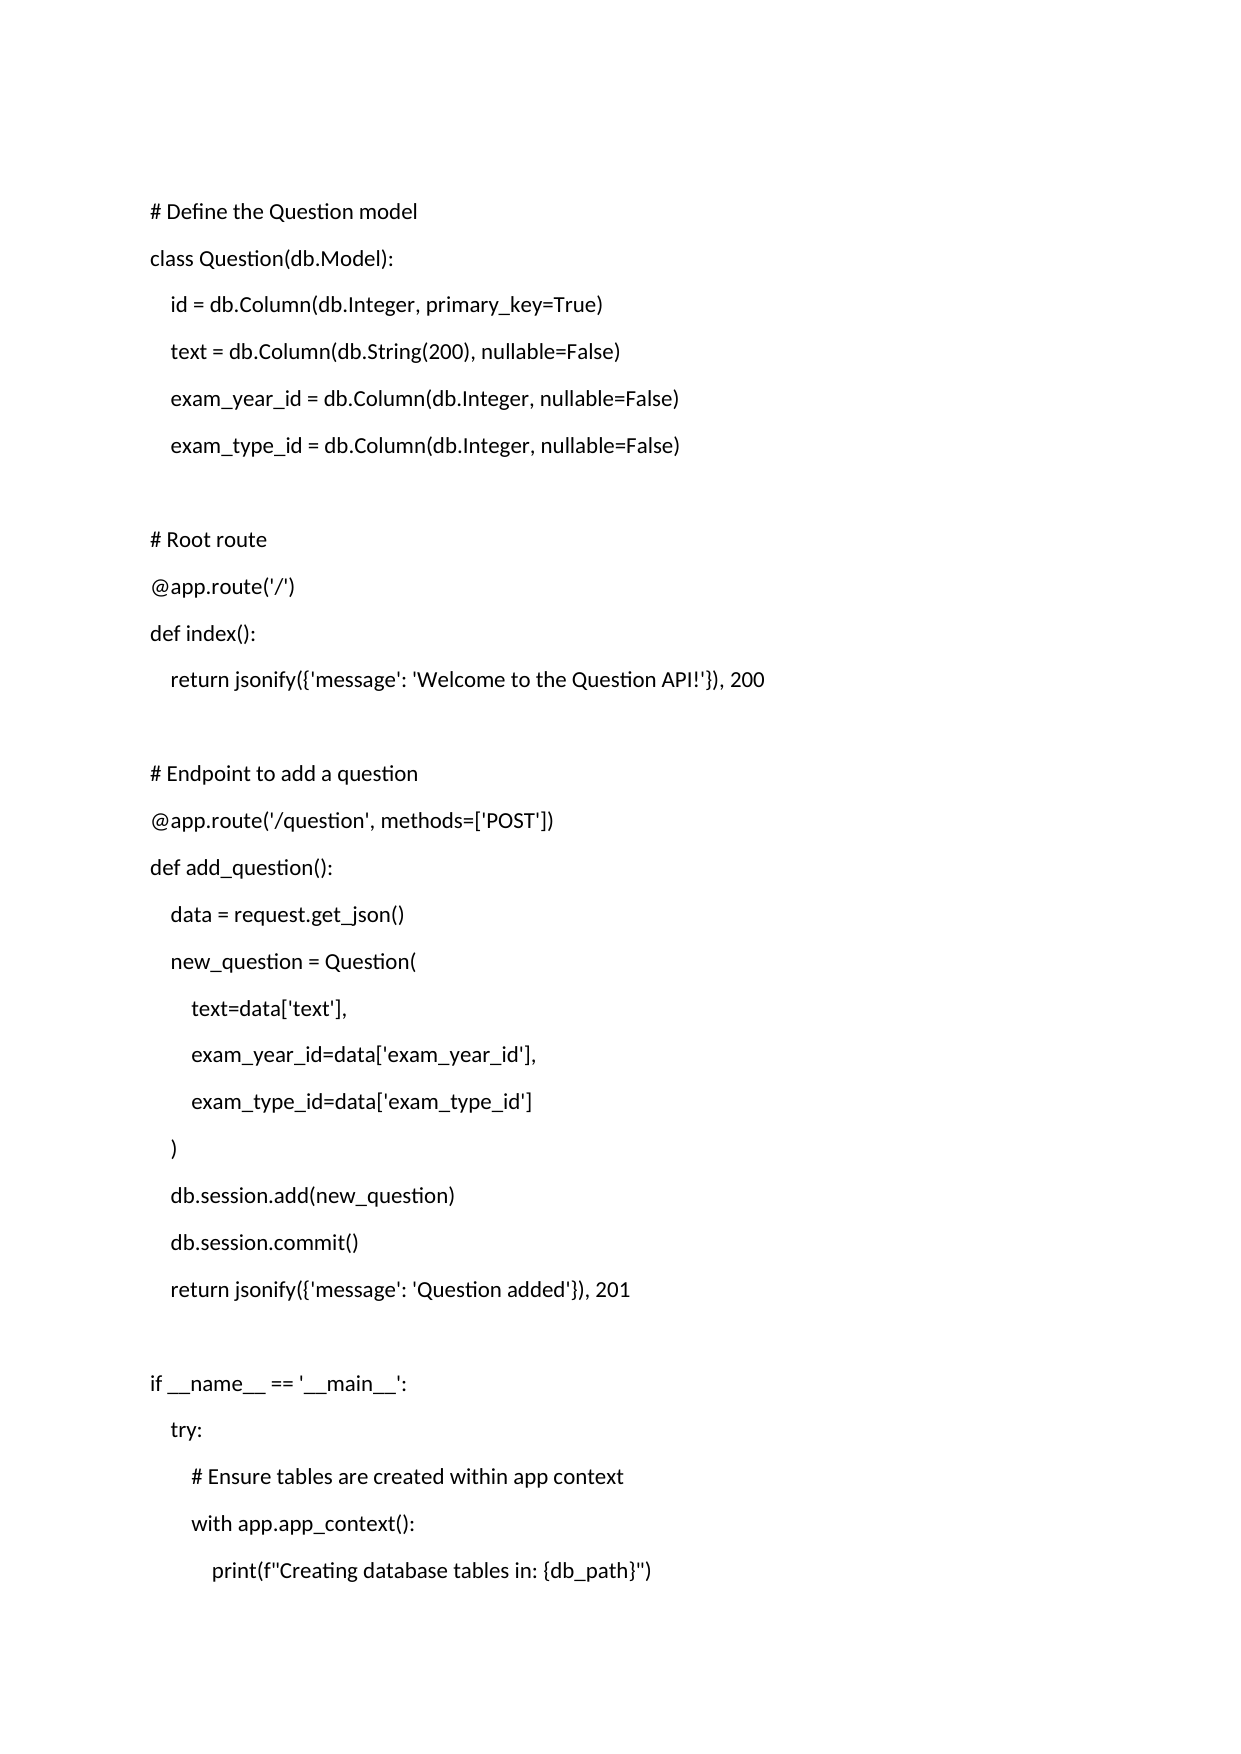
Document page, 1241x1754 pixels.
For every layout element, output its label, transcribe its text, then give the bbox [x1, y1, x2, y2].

text exam_year_id=data['exam_year_id'], [150, 1041, 1090, 1069]
text return jsonify({'message': 'Question added'}), 201 [150, 1275, 1090, 1303]
text if __name__ == '__main__': [150, 1369, 1090, 1397]
text class Question(db.Model): [150, 244, 1090, 272]
text new_question = Question( [150, 947, 1090, 975]
text exam_year_id = db.Column(db.Integer, nullable=False) [150, 384, 1090, 412]
text # Root route [150, 525, 1090, 553]
text def index(): [150, 619, 1090, 647]
text ) [150, 1134, 1090, 1162]
text exam_type_id = db.Column(db.Integer, nullable=False) [150, 431, 1090, 459]
text data = request.get_json() [150, 900, 1090, 928]
text # Endpoint to add a question [150, 759, 1090, 787]
text exam_type_id=data['exam_type_id'] [150, 1087, 1090, 1116]
text # Define the Question model [150, 197, 1090, 225]
text @app.route('/question', methods=['POST']) [150, 806, 1090, 834]
text try: [150, 1416, 1090, 1444]
text id = db.Column(db.Integer, primary_key=True) [150, 291, 1090, 319]
text # Ensure tables are created within app context [150, 1462, 1090, 1491]
text db.session.commit() [150, 1228, 1090, 1256]
text with app.app_context(): [150, 1509, 1090, 1537]
text @app.route('/') [150, 572, 1090, 600]
text text=data['text'], [150, 994, 1090, 1022]
text db.session.add(new_question) [150, 1181, 1090, 1209]
text print(f"Creating database tables in: {db_path}") [150, 1556, 1090, 1584]
text text = db.Column(db.String(200), nullable=False) [150, 337, 1090, 366]
text def add_question(): [150, 853, 1090, 881]
text return jsonify({'message': 'Welcome to the Question API!'}), 200 [150, 666, 1090, 694]
